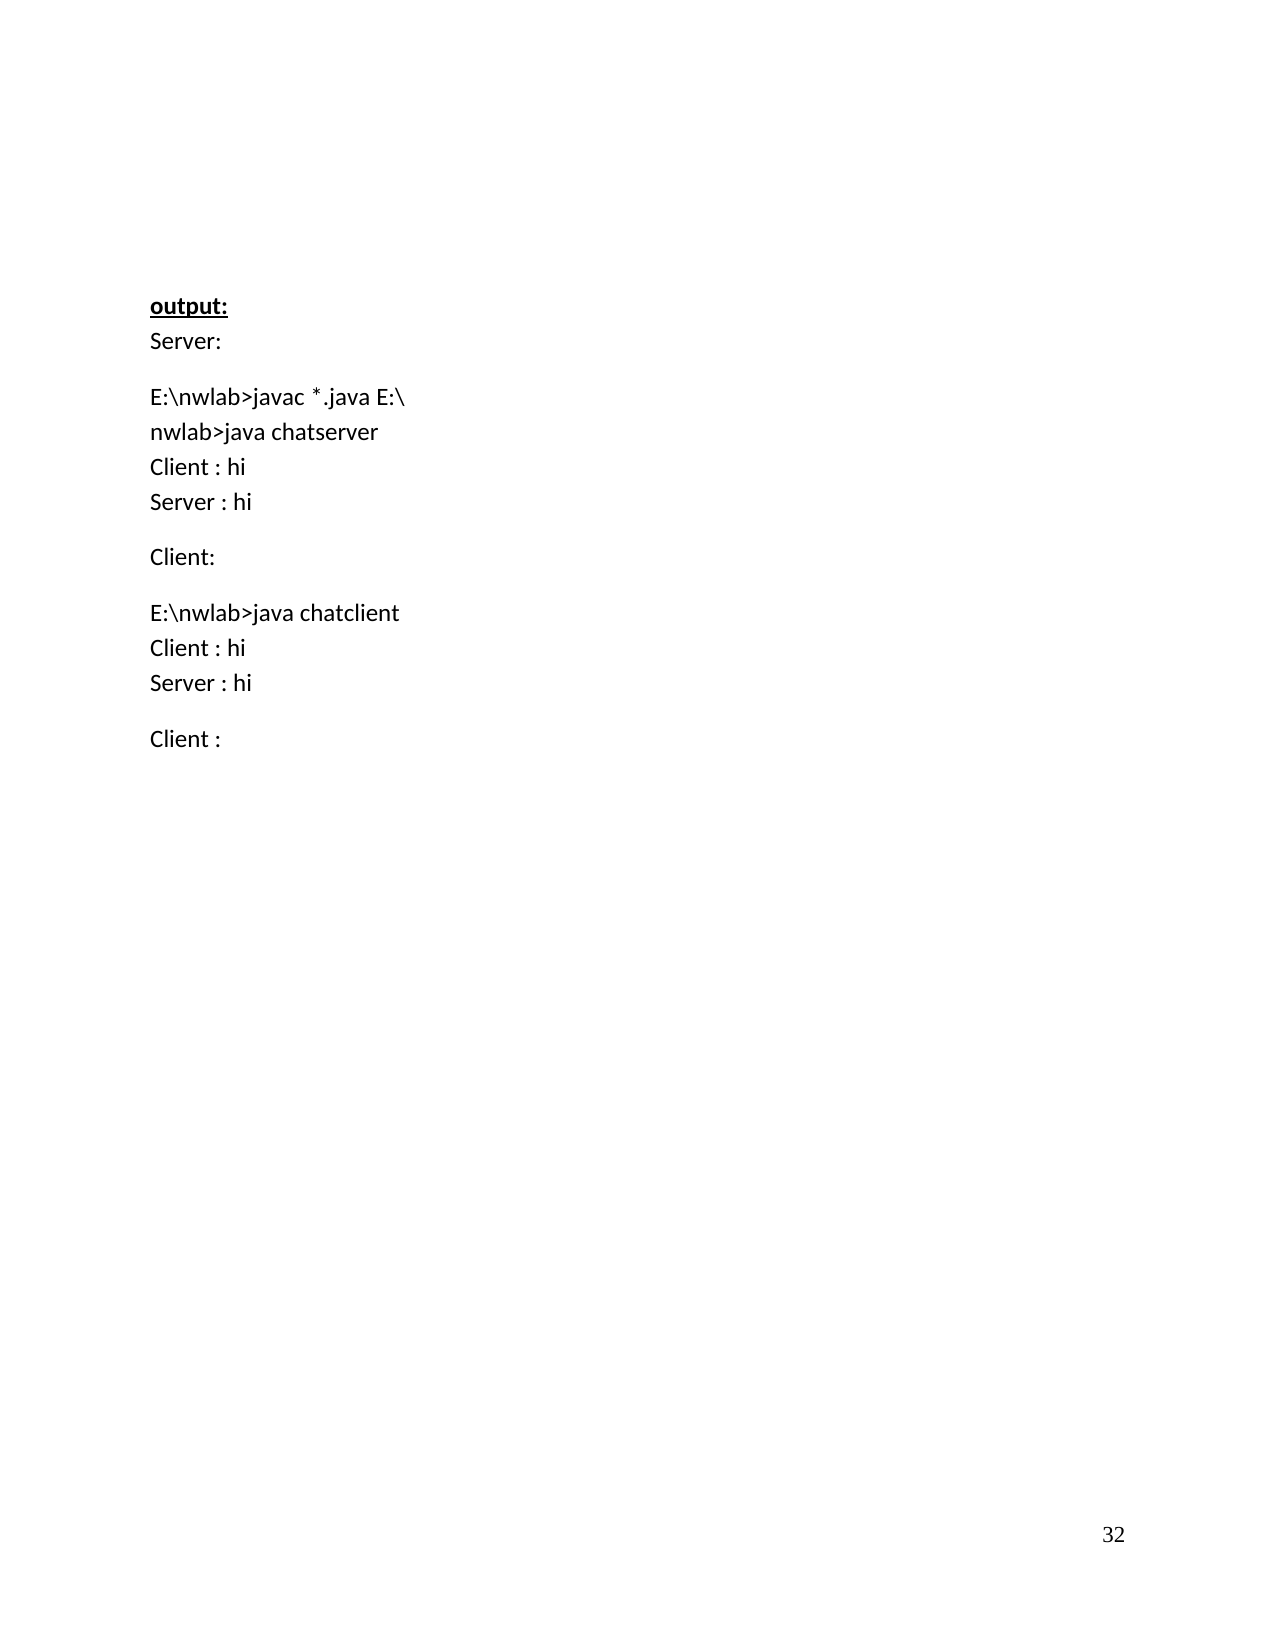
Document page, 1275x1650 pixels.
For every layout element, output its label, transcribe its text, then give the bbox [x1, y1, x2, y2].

text E:\nwlab>java chatclient Client : hi [150, 597, 402, 663]
text E:\nwlab>javac *.java E:\nwlab>java chatserver Client : hi [150, 381, 409, 482]
text Server : hi Client : [150, 667, 254, 753]
text Server : hi Client: [150, 486, 254, 572]
text output: [150, 290, 1148, 321]
text Server: [150, 325, 1148, 356]
